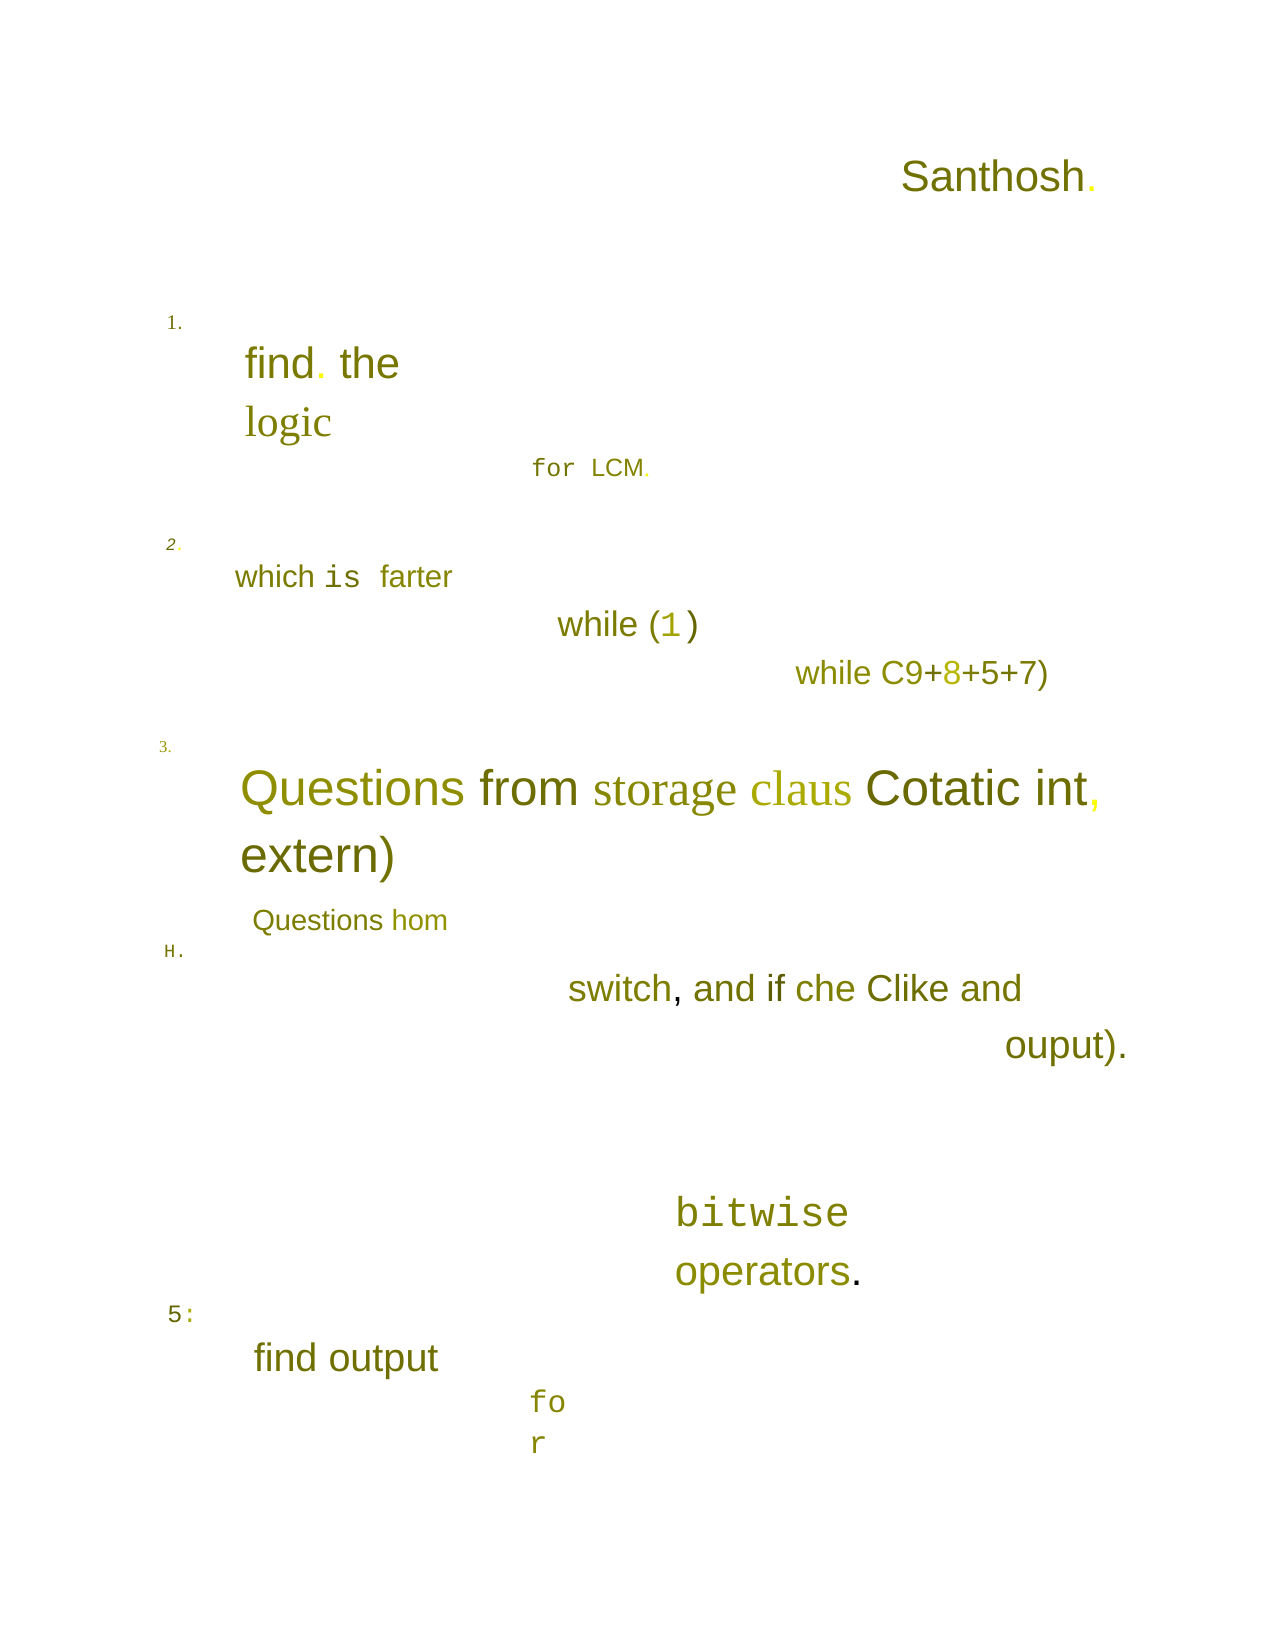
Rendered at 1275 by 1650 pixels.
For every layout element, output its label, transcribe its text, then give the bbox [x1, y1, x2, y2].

text find output [253, 1334, 472, 1379]
text H. [164, 942, 196, 963]
text 1. [166, 310, 189, 334]
text 3. [159, 737, 189, 756]
text for LCM. [531, 453, 672, 484]
text Sweathy Santhosh. [900, 150, 1204, 200]
text 2. [166, 534, 200, 555]
text bitwise operators. [674, 1192, 959, 1294]
text while C9+8+5+7) [795, 653, 1107, 692]
text Questions hom [252, 903, 504, 937]
text Questions from storage claus Cotatic int, extern) [240, 759, 1120, 883]
text while (1) [557, 603, 711, 647]
text for [528, 1386, 572, 1462]
text 5: [167, 1301, 203, 1330]
text find. the logic [244, 337, 493, 446]
text which is farter [235, 558, 508, 597]
text ouput). [1004, 1022, 1139, 1067]
text switch, and if che Clike and [568, 966, 1154, 1009]
